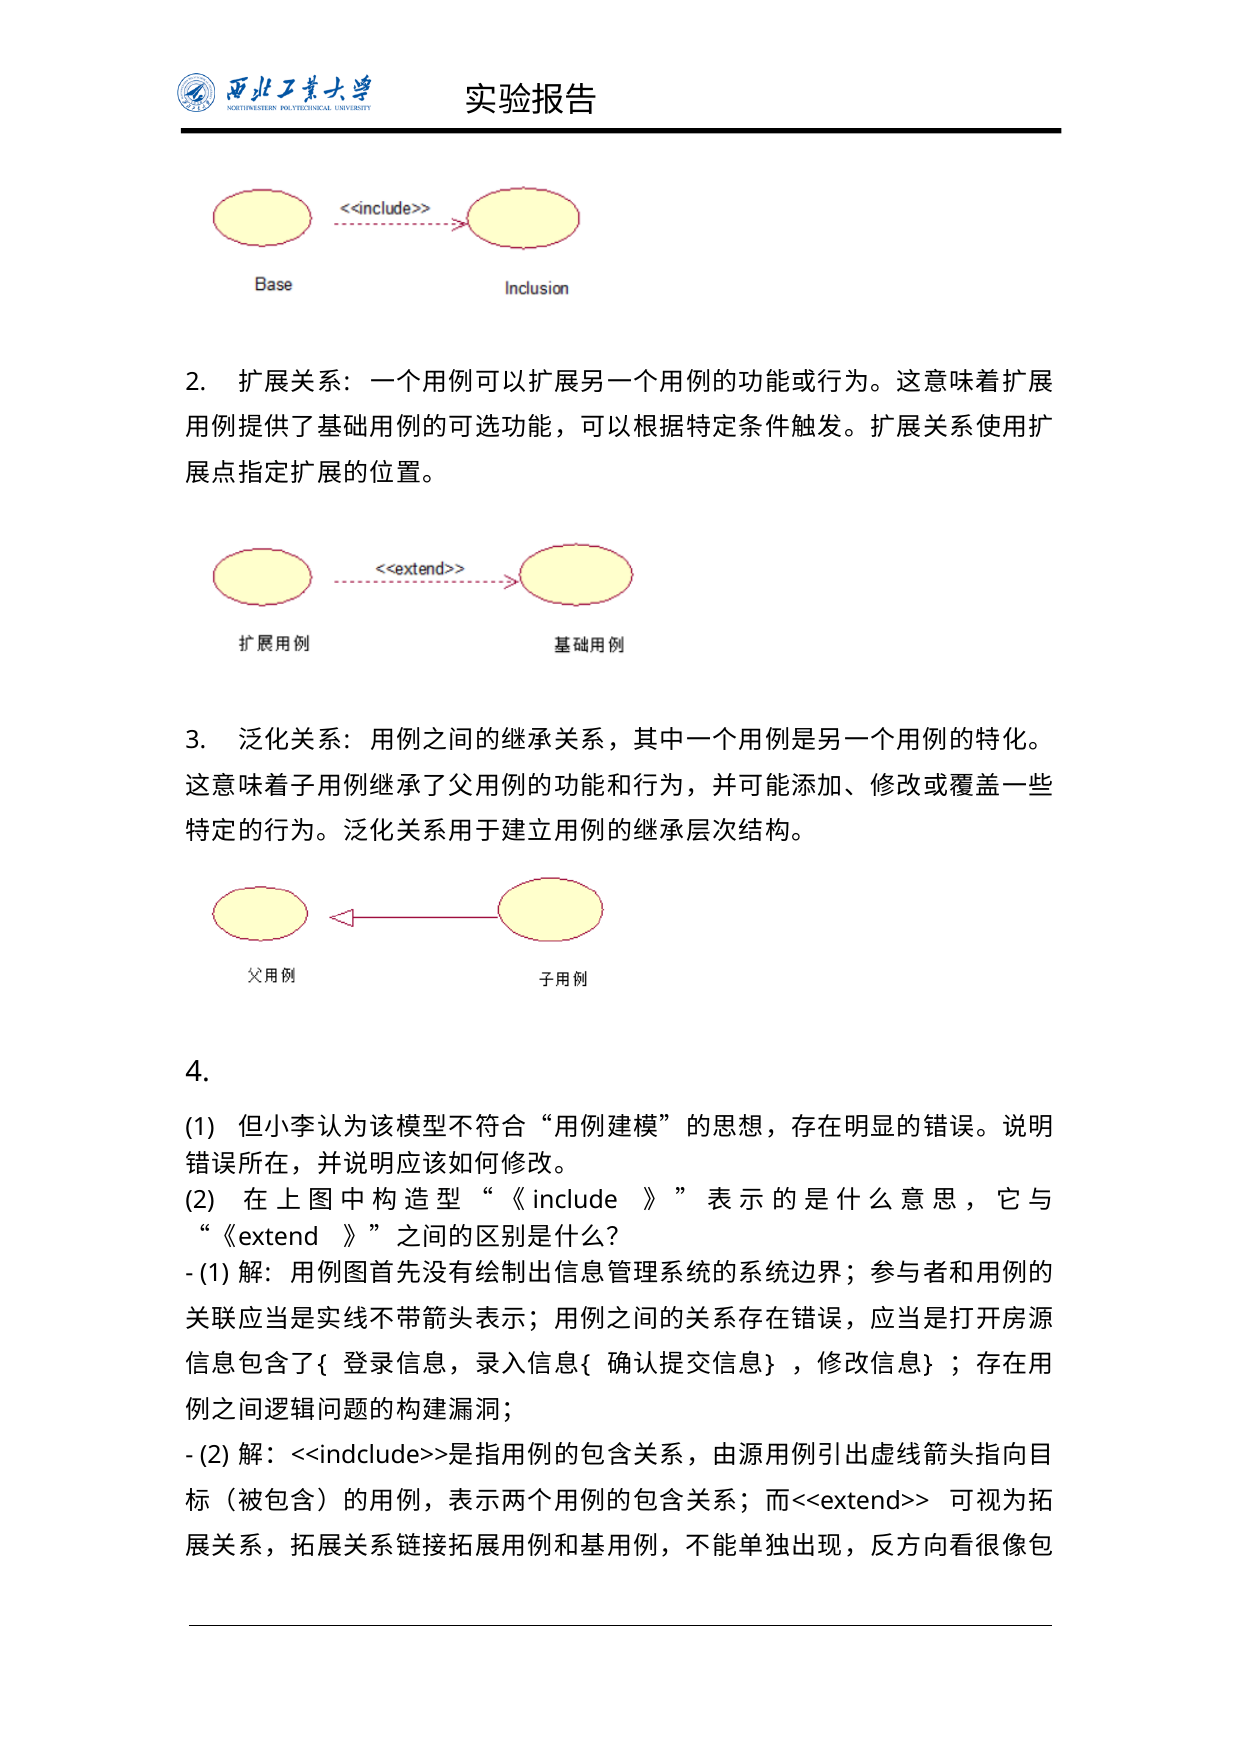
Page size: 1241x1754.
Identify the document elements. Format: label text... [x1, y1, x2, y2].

list (2)在上图中构造型“《include》”表示的是什么意思，它与“《extend》”之间的区别是什么？ [185, 1179, 1055, 1252]
picture [185, 865, 621, 993]
picture [185, 157, 597, 308]
list 泛化关系:用例之间的继承关系，其中一个用例是另一个用例的特化。这意味着子用例继承了父用例的功能和行为，并可能添加、修改或覆盖一些特定的行为。泛化关系用于建立用例的继承层次结构。 [185, 719, 1055, 847]
list 4. [185, 1034, 1055, 1107]
text - (1)解:用例图首先没有绘制出信息管理系统的系统边界；参与者和用例的关联应当是实线不带箭头表示；用例之间的关系存在错误，应当是打开房源信息包含了{登录信息，录入信息{确认提交信息}，修改信息}；存在用例之间逻辑问题的构建漏洞； [185, 1252, 1055, 1426]
picture [177, 73, 373, 112]
picture [185, 508, 655, 669]
list 扩展关系:一个用例可以扩展另一个用例的功能或行为。这意味着扩展用例提供了基础用例的可选功能，可以根据特定条件触发。扩展关系使用扩展点指定扩展的位置。 [185, 361, 1055, 488]
list (1)但小李认为该模型不符合“用例建模”的思想，存在明显的错误。说明错误所在，并说明应该如何修改。 [185, 1107, 1055, 1179]
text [185, 1434, 1055, 1562]
